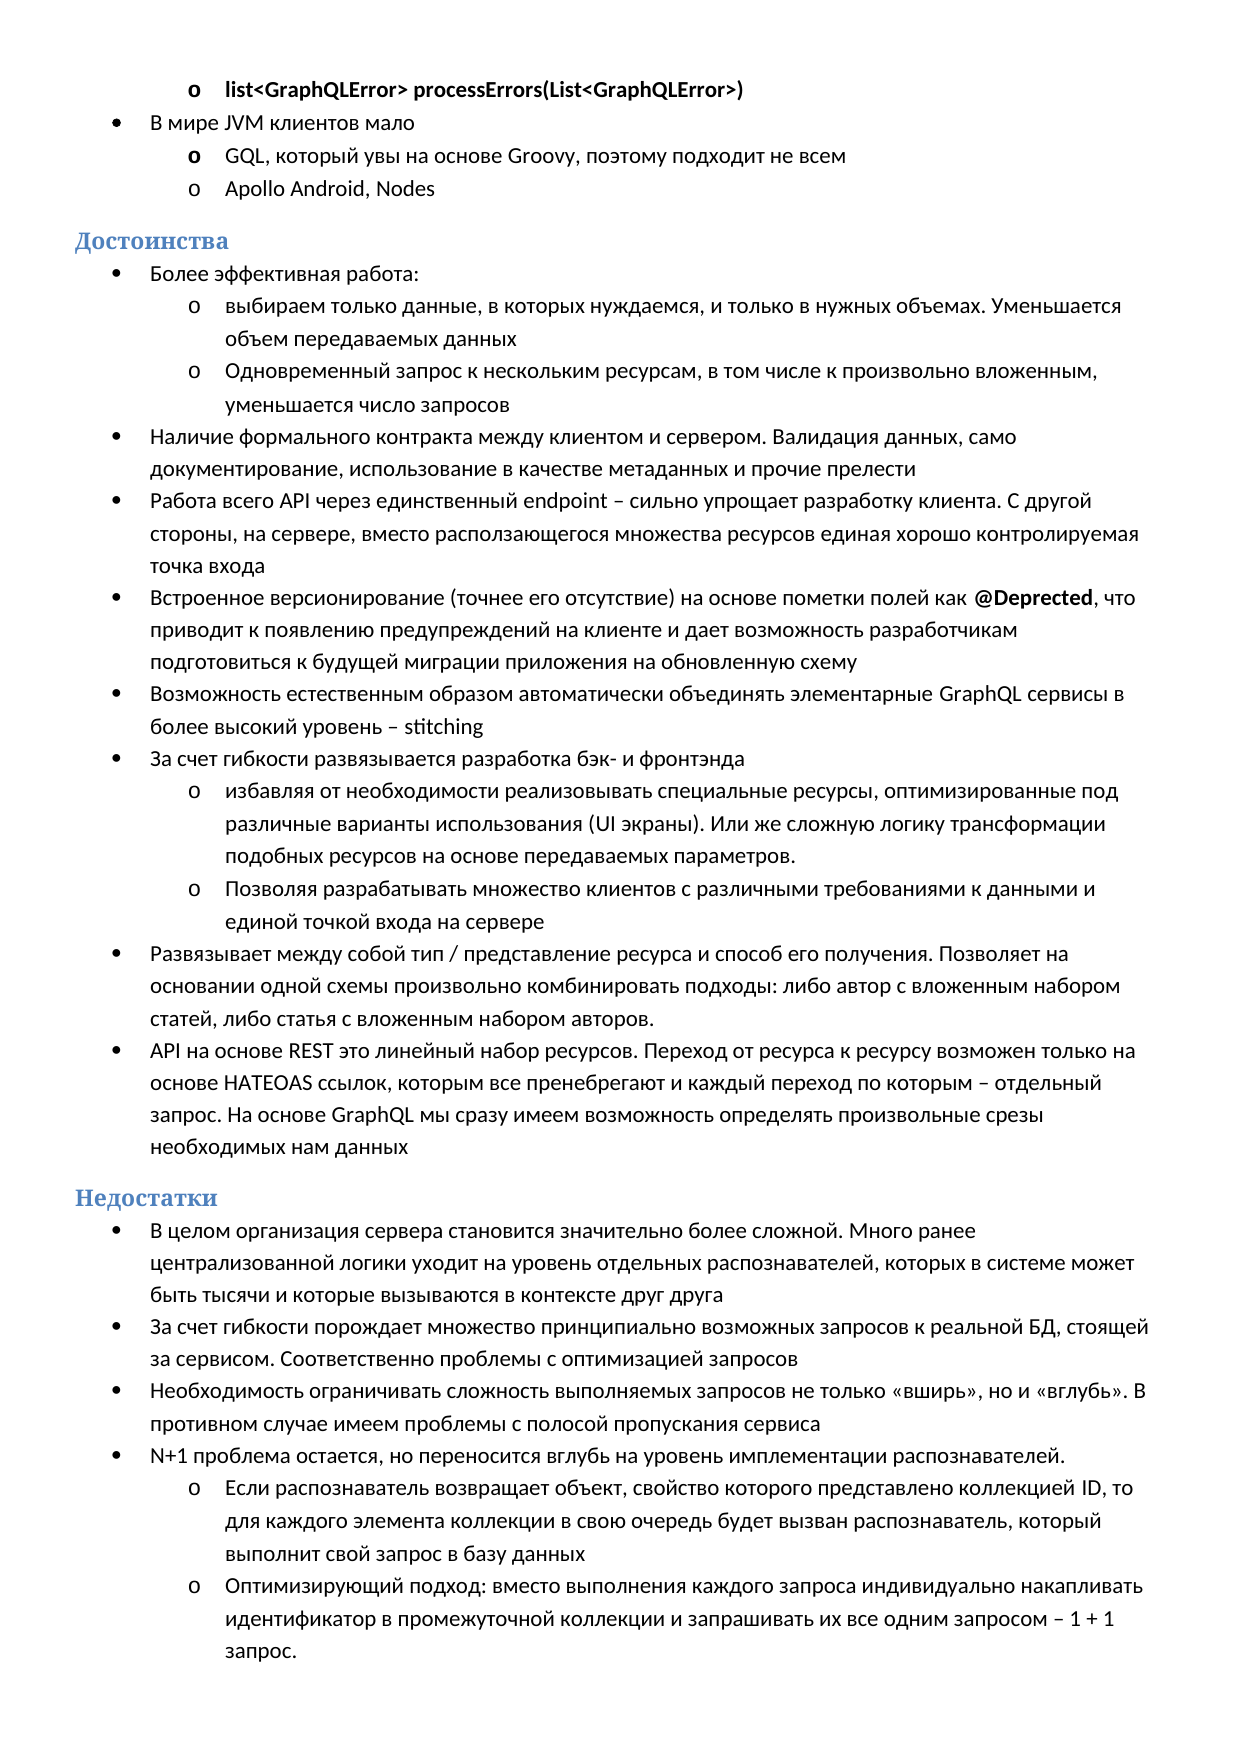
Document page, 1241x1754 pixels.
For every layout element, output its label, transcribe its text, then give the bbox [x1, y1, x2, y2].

list В целом организация сервера становится значительно более сложной. Много ранее централизованной логики уходит на уровень отдельных распознавателей, которых в системе может быть тысячи и которые вызываются в контексте друг друга [112, 1216, 1165, 1308]
list В мире JVM клиентов мало [112, 108, 1165, 137]
list Работа всего API через единственный endpoint – сильно упрощает разработку клиента. С другой стороны, на сервере, вместо расползающегося множества ресурсов единая хорошо контролируемая точка входа [112, 486, 1165, 579]
list За счет гибкости развязывается разработка бэк- и фронтэнда [112, 744, 1165, 772]
list Развязывает между собой тип / представление ресурса и способ его получения. Позволяет на основании одной схемы произвольно комбинировать подходы: либо автор с вложенным набором статей, либо статья с вложенным набором авторов. [112, 939, 1165, 1032]
list API на основе REST это линейный набор ресурсов. Переход от ресурса к ресурсу возможен только на основе HATEOAS ссылок, которым все пренебрегают и каждый переход по которым – отдельный запрос. На основе GraphQL мы сразу имеем возможность определять произвольные срезы необходимых нам данных [112, 1036, 1165, 1161]
list list<GraphQLError> processErrors(List<GraphQLError>) [187, 75, 1165, 104]
subtitle Недостатки [75, 1186, 1165, 1212]
list GQL, который увы на основе Groovy, поэтому подходит не всем [187, 141, 1165, 170]
list избавляя от необходимости реализовывать специальные ресурсы, оптимизированные под различные варианты использования (UI экраны). Или же сложную логику трансформации подобных ресурсов на основе передаваемых параметров. [187, 776, 1165, 870]
list За счет гибкости порождает множество принципиально возможных запросов к реальной БД, стоящей за сервисом. Соответственно проблемы с оптимизацией запросов [112, 1312, 1165, 1372]
list N+1 проблема остается, но переносится вглубь на уровень имплементации распознавателей. [112, 1441, 1165, 1469]
list Более эффективная работа: [112, 259, 1165, 287]
list Apollo Android, Nodes [187, 174, 1165, 203]
list Если распознаватель возвращает объект, свойство которого представлено коллекцией ID, то для каждого элемента коллекции в свою очередь будет вызван распознаватель, который выполнит свой запрос в базу данных [187, 1473, 1165, 1567]
list Возможность естественным образом автоматически объединять элементарные GraphQL сервисы в более высокий уровень – stitching [112, 679, 1165, 740]
list Необходимость ограничивать сложность выполняемых запросов не только «вширь», но и «вглубь». В противном случае имеем проблемы с полосой пропускания сервиса [112, 1377, 1165, 1437]
list Оптимизирующий подход: вместо выполнения каждого запроса индивидуально накапливать идентификатор в промежуточной коллекции и запрашивать их все одним запросом – 1 + 1 запрос. [187, 1571, 1165, 1664]
list Позволяя разрабатывать множество клиентов с различными требованиями к данными и единой точкой входа на сервере [187, 874, 1165, 935]
list Встроенное версионирование (точнее его отсутствие) на основе пометки полей как @Deprected, что приводит к появлению предупреждений на клиенте и дает возможность разработчикам подготовиться к будущей миграции приложения на обновленную схему [112, 583, 1165, 675]
subtitle Достоинства [75, 229, 1165, 255]
list выбираем только данные, в которых нуждаемся, и только в нужных объемах. Уменьшается объем передаваемых данных [187, 291, 1165, 352]
list Наличие формального контракта между клиентом и сервером. Валидация данных, само документирование, использование в качестве метаданных и прочие прелести [112, 422, 1165, 482]
list Одновременный запрос к нескольким ресурсам, в том числе к произвольно вложенным, уменьшается число запросов [187, 357, 1165, 418]
